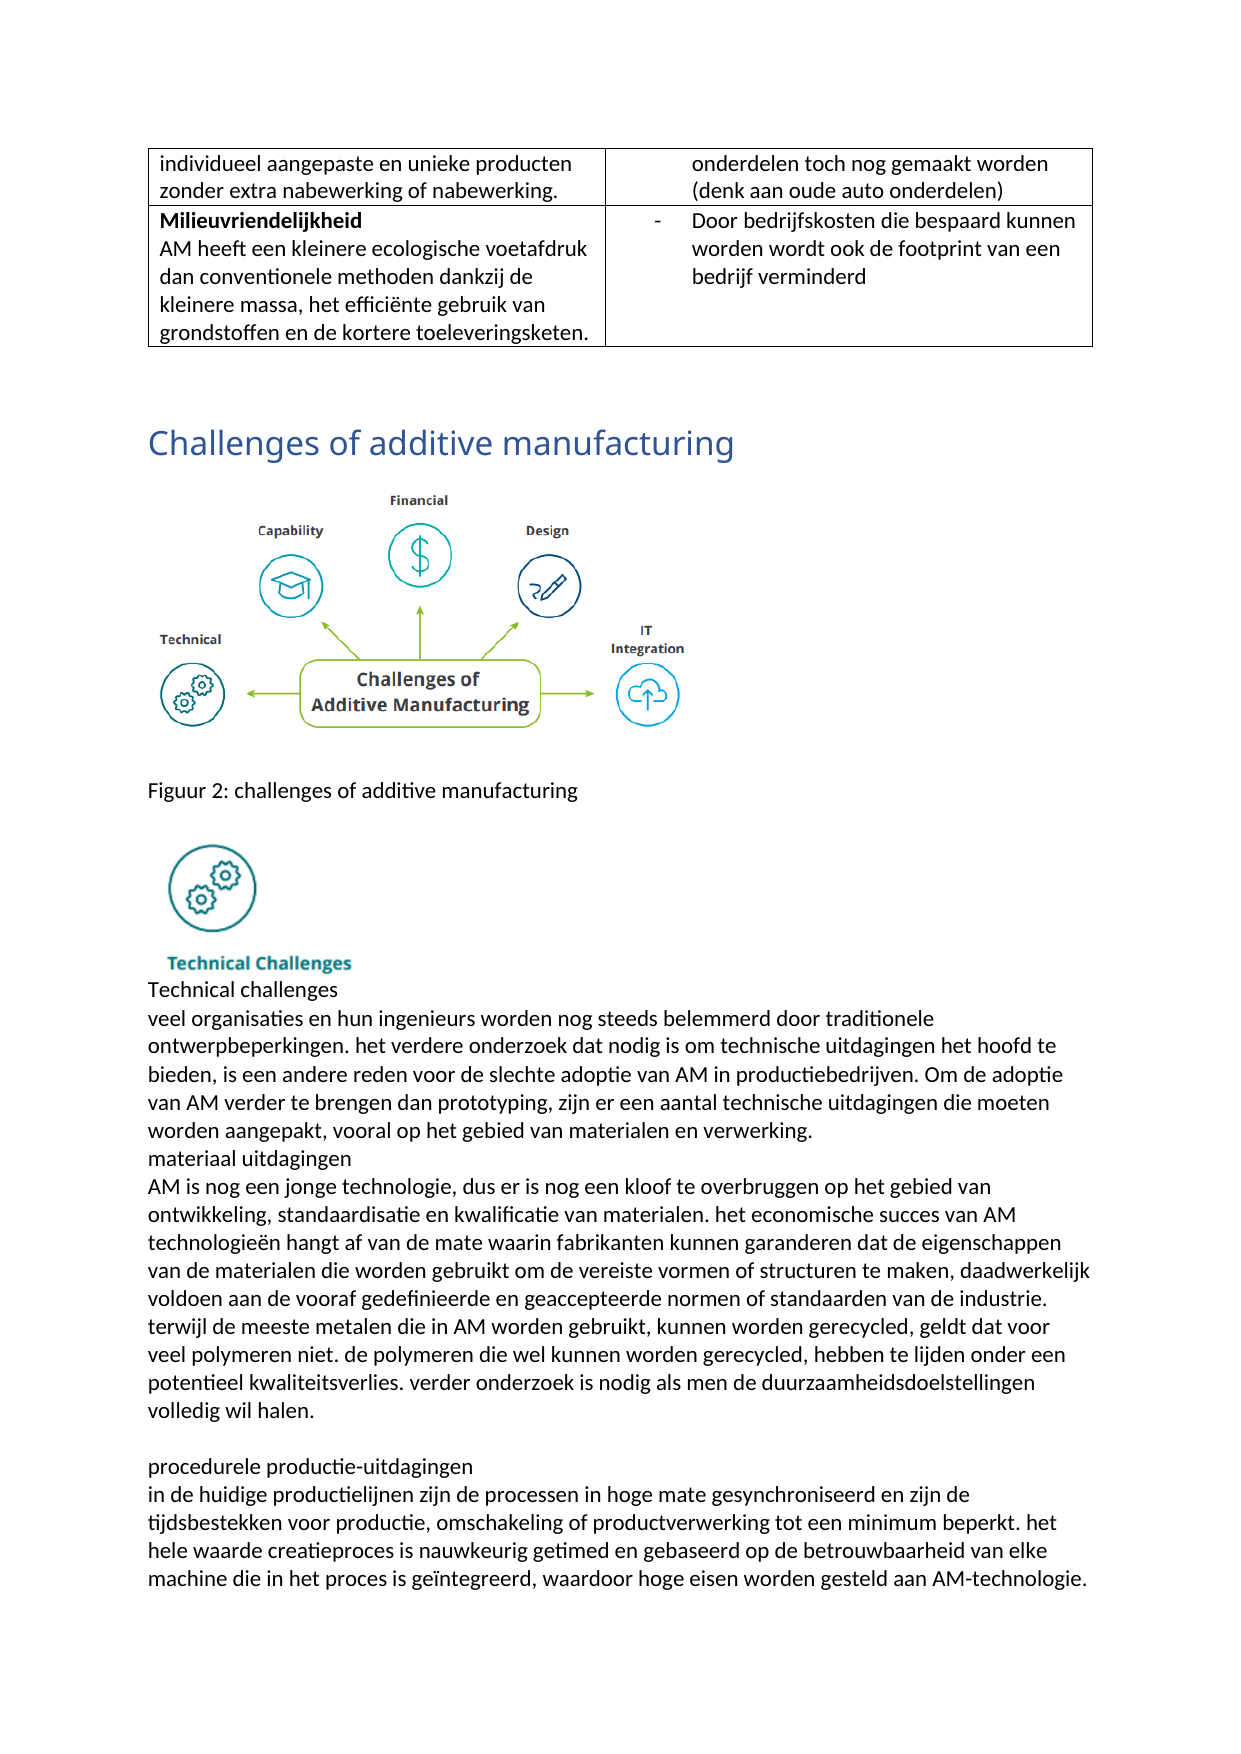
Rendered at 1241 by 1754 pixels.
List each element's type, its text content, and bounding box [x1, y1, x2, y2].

text AM is nog een jonge technologie, dus er is nog een kloof te overbruggen op het gebied van ontwikkeling, standaardisatie en kwalificatie van materialen. het economische succes van AM technologieën hangt af van de mate waarin fabrikanten kunnen garanderen dat de eigenschappen van de materialen die worden gebruikt om de vereiste vormen of structuren te maken, daadwerkelijk voldoen aan de vooraf gedefinieerde en geaccepteerde normen of standaarden van de industrie. [148, 1172, 1093, 1312]
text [148, 1480, 1093, 1592]
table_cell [606, 149, 1092, 205]
table_cell Door bedrijfskosten die bespaard kunnen worden wordt ook de footprint van een bedrijf verminderd [606, 206, 1092, 346]
subtitle Challenges of additive manufacturing [148, 419, 1093, 465]
text procedurele productie-uitdagingen [148, 1452, 1093, 1480]
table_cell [149, 149, 605, 205]
table_cell Milieuvriendelijkheid AM heeft een kleinere ecologische voetafdruk dan conventionele methoden dankzij de kleinere massa, het efficiënte gebruik van grondstoffen en de kortere toeleveringsketen. [149, 206, 605, 346]
text Technical challenges [148, 976, 1093, 1004]
picture [147, 823, 371, 976]
text materiaal uitdagingen [148, 1144, 1093, 1172]
text terwijl de meeste metalen die in AM worden gebruikt, kunnen worden gerecycled, geldt dat voor veel polymeren niet. de polymeren die wel kunnen worden gerecycled, hebben te lijden onder een potentieel kwaliteitsverlies. verder onderzoek is nodig als men de duurzaamheidsdoelstellingen volledig wil halen. [148, 1312, 1093, 1424]
text Figuur 2: challenges of additive manufacturing [148, 776, 1093, 804]
picture [147, 476, 698, 758]
text veel organisaties en hun ingenieurs worden nog steeds belemmerd door traditionele ontwerpbeperkingen. het verdere onderzoek dat nodig is om technische uitdagingen het hoofd te bieden, is een andere reden voor de slechte adoptie van AM in productiebedrijven. Om de adoptie van AM verder te brengen dan prototyping, zijn er een aantal technische uitdagingen die moeten worden aangepakt, vooral op het gebied van materialen en verwerking. [148, 1004, 1093, 1144]
